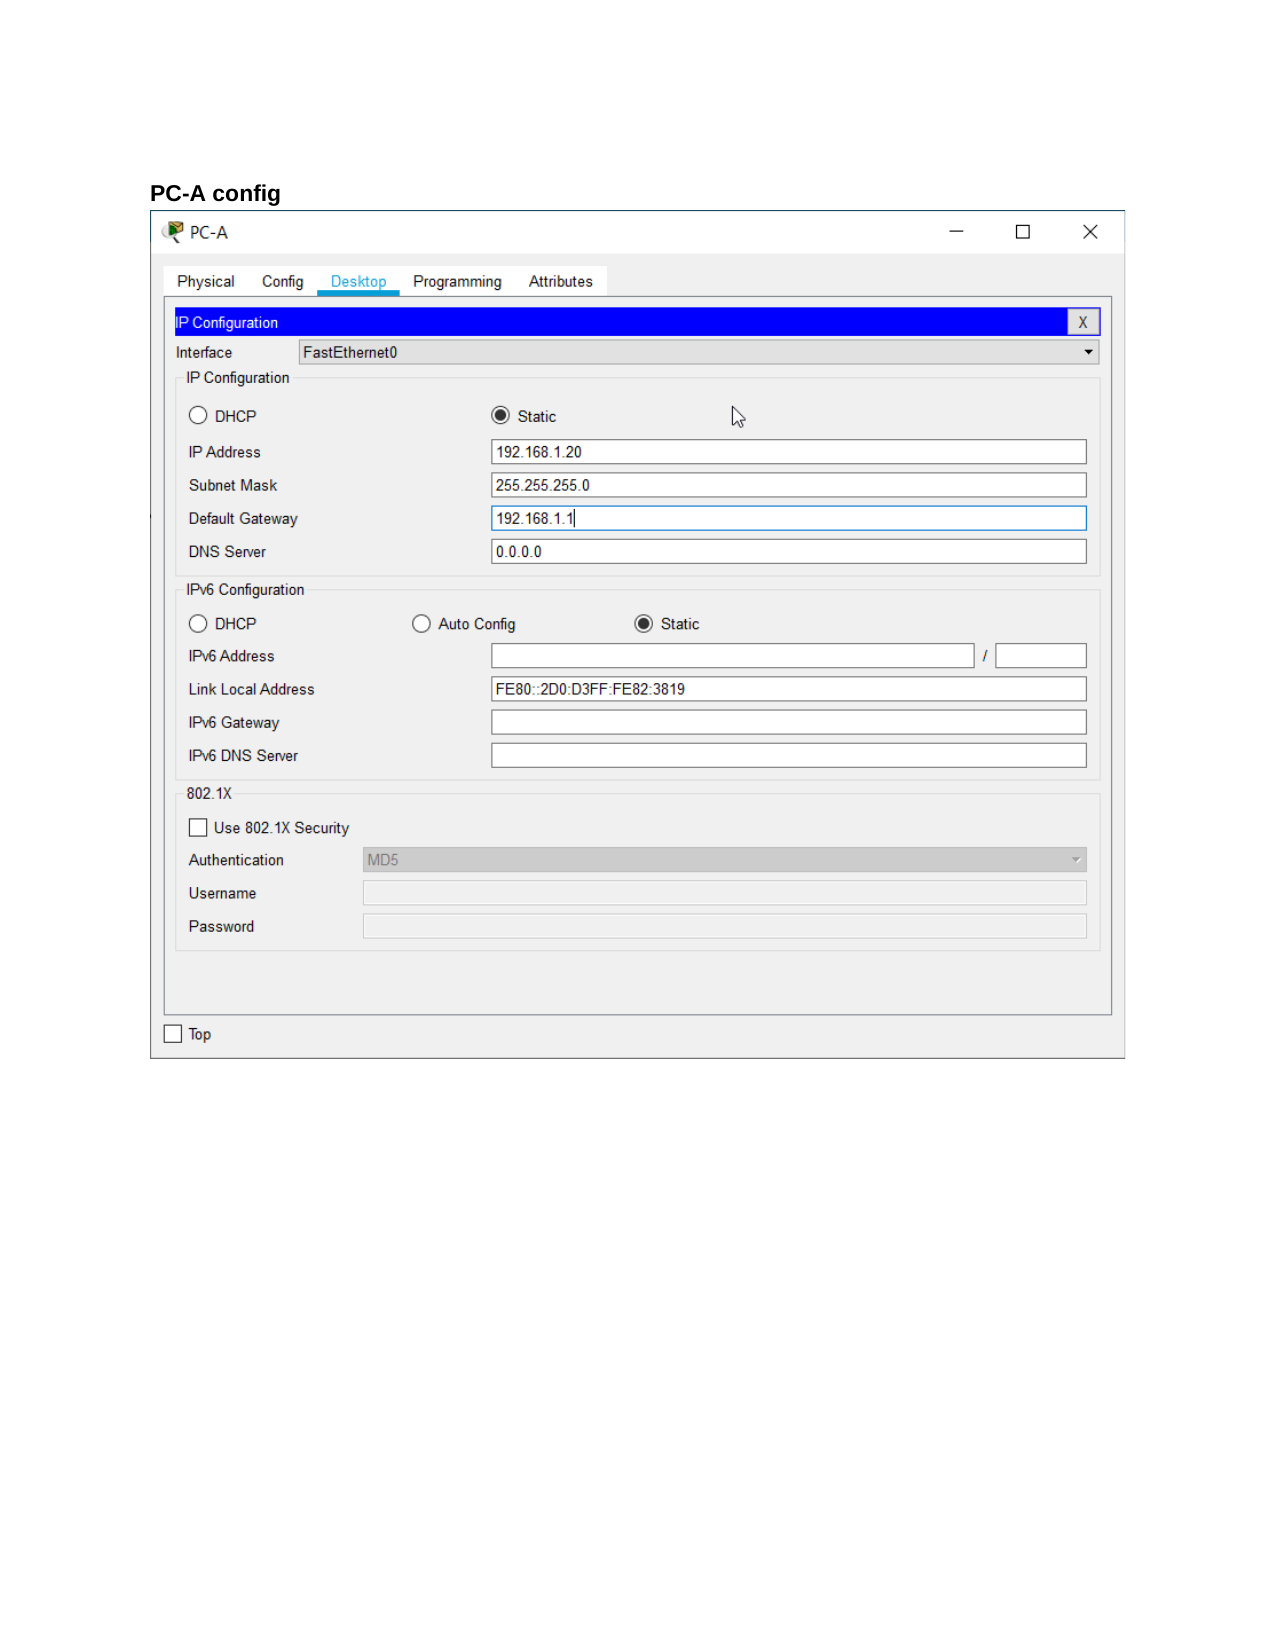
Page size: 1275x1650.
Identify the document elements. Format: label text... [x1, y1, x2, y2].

text PC-A config [150, 180, 1125, 207]
picture [150, 210, 1125, 1059]
